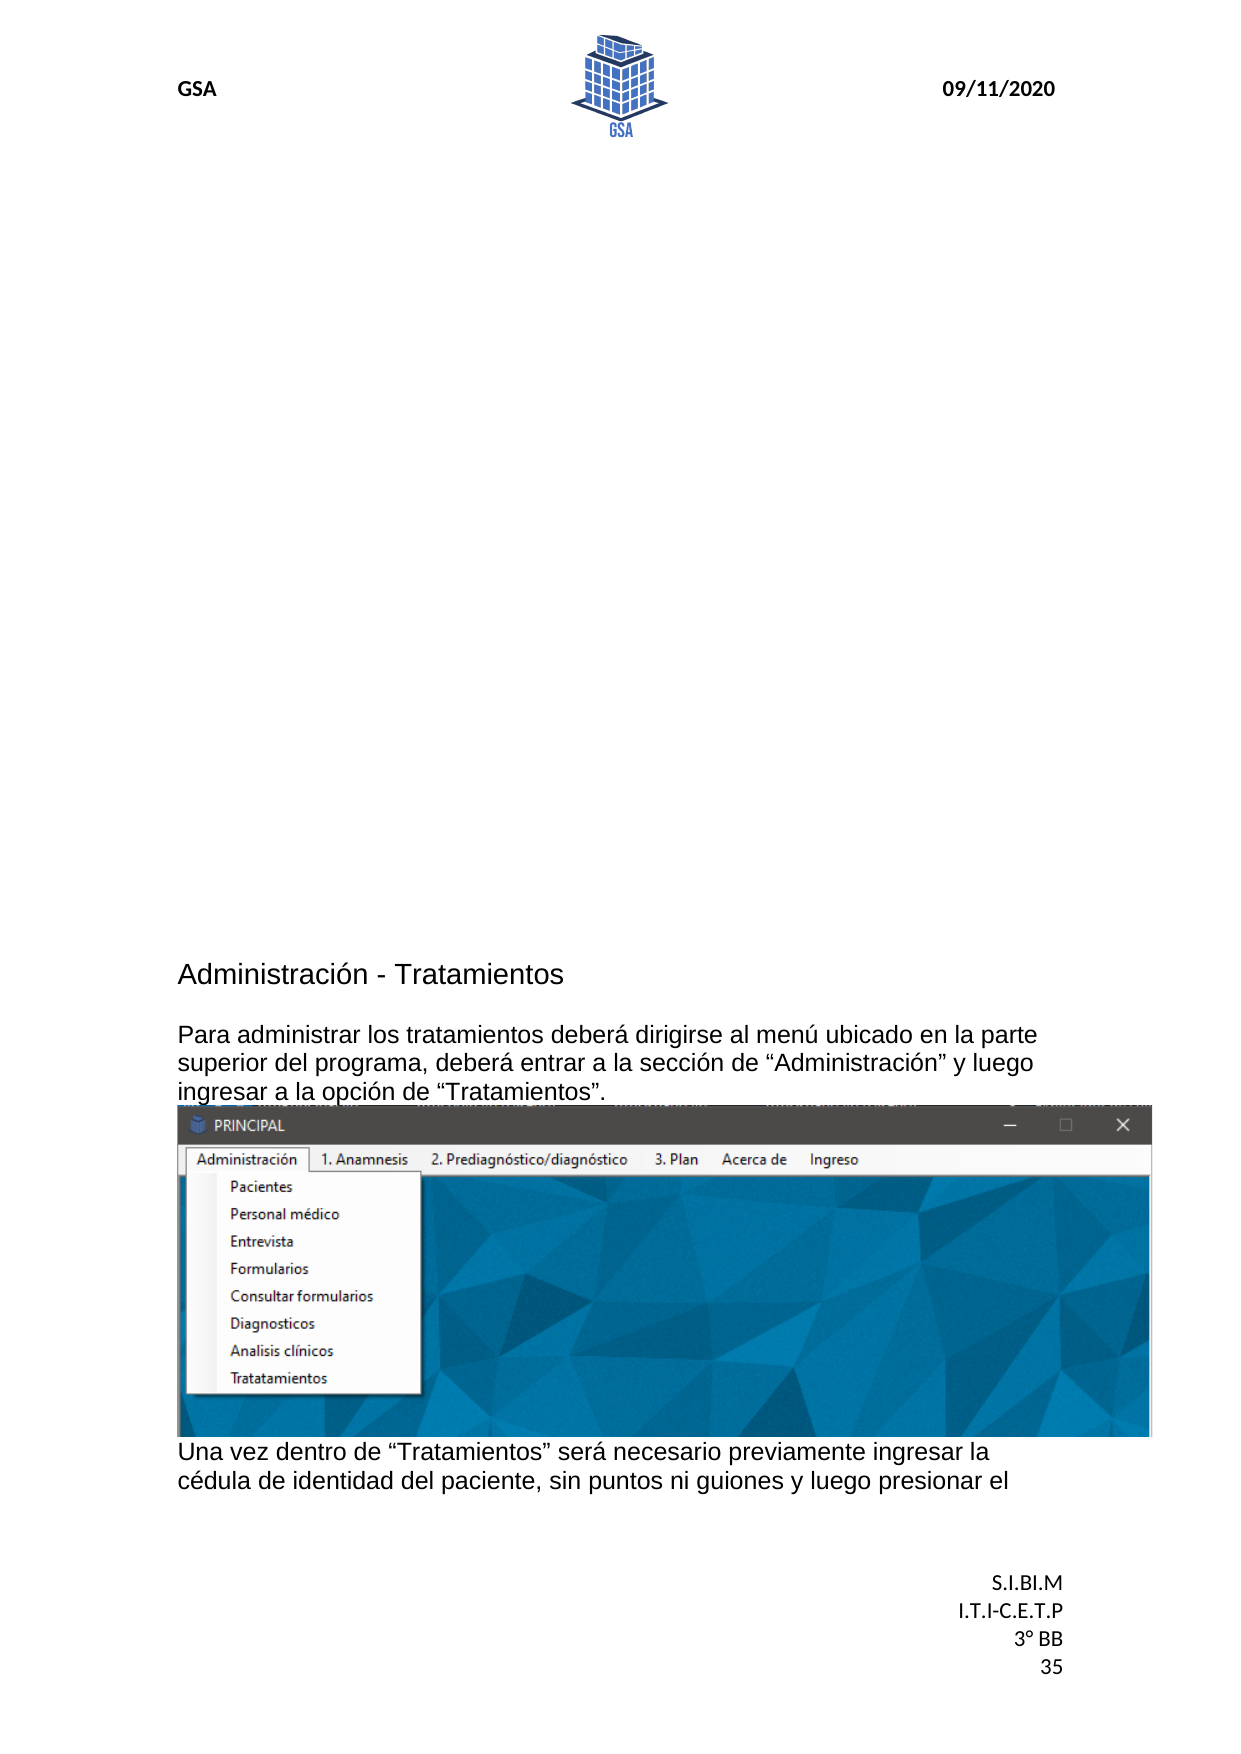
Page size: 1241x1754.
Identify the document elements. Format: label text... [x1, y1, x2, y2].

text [177, 1437, 1063, 1494]
text Para administrar los tratamientos deberá dirigirse al menú ubicado en la parte superior del programa, deberá entrar a la sección de “Administración” y luego ingresar a la opción de “Tratamientos”. [177, 991, 1063, 1105]
picture [177, 1105, 1153, 1437]
text Administración - Tratamientos [177, 957, 1063, 991]
picture [568, 34, 672, 138]
